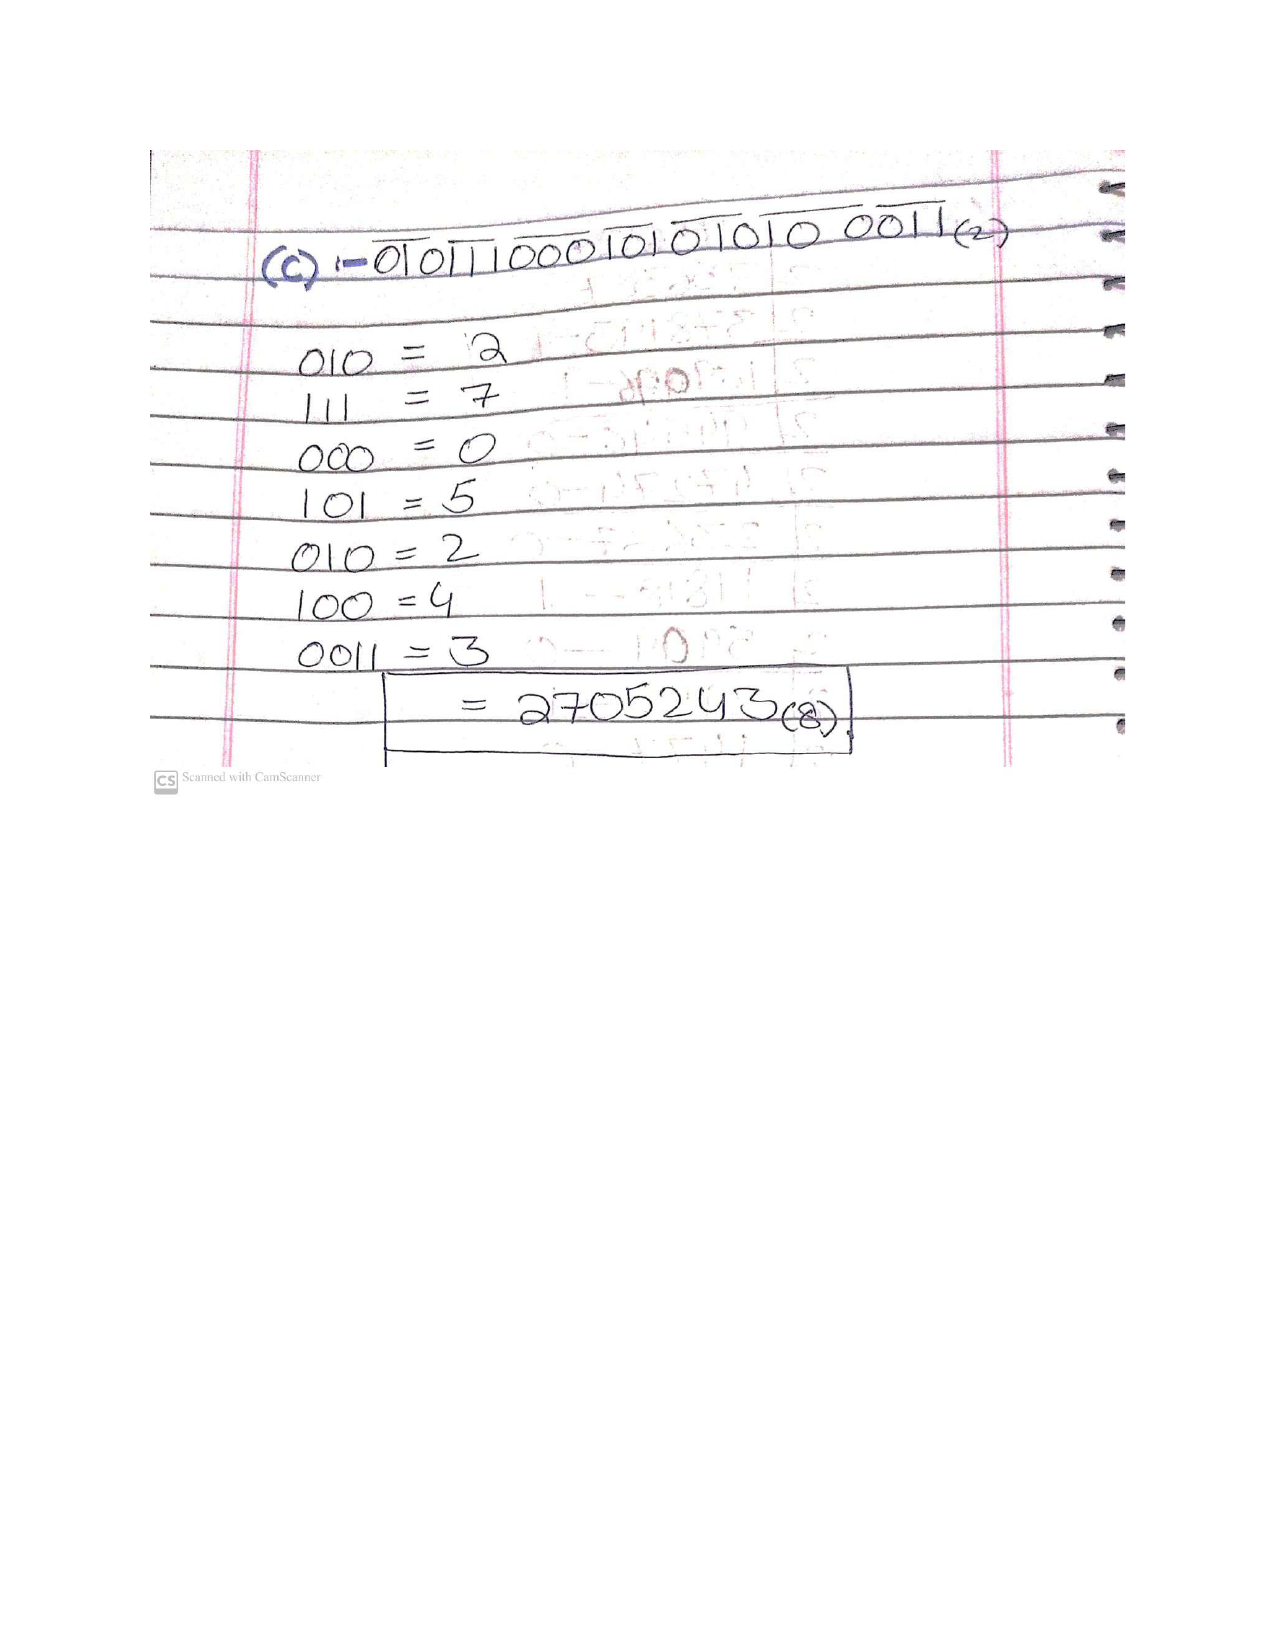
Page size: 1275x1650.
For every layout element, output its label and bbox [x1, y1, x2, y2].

picture [150, 150, 1125, 798]
